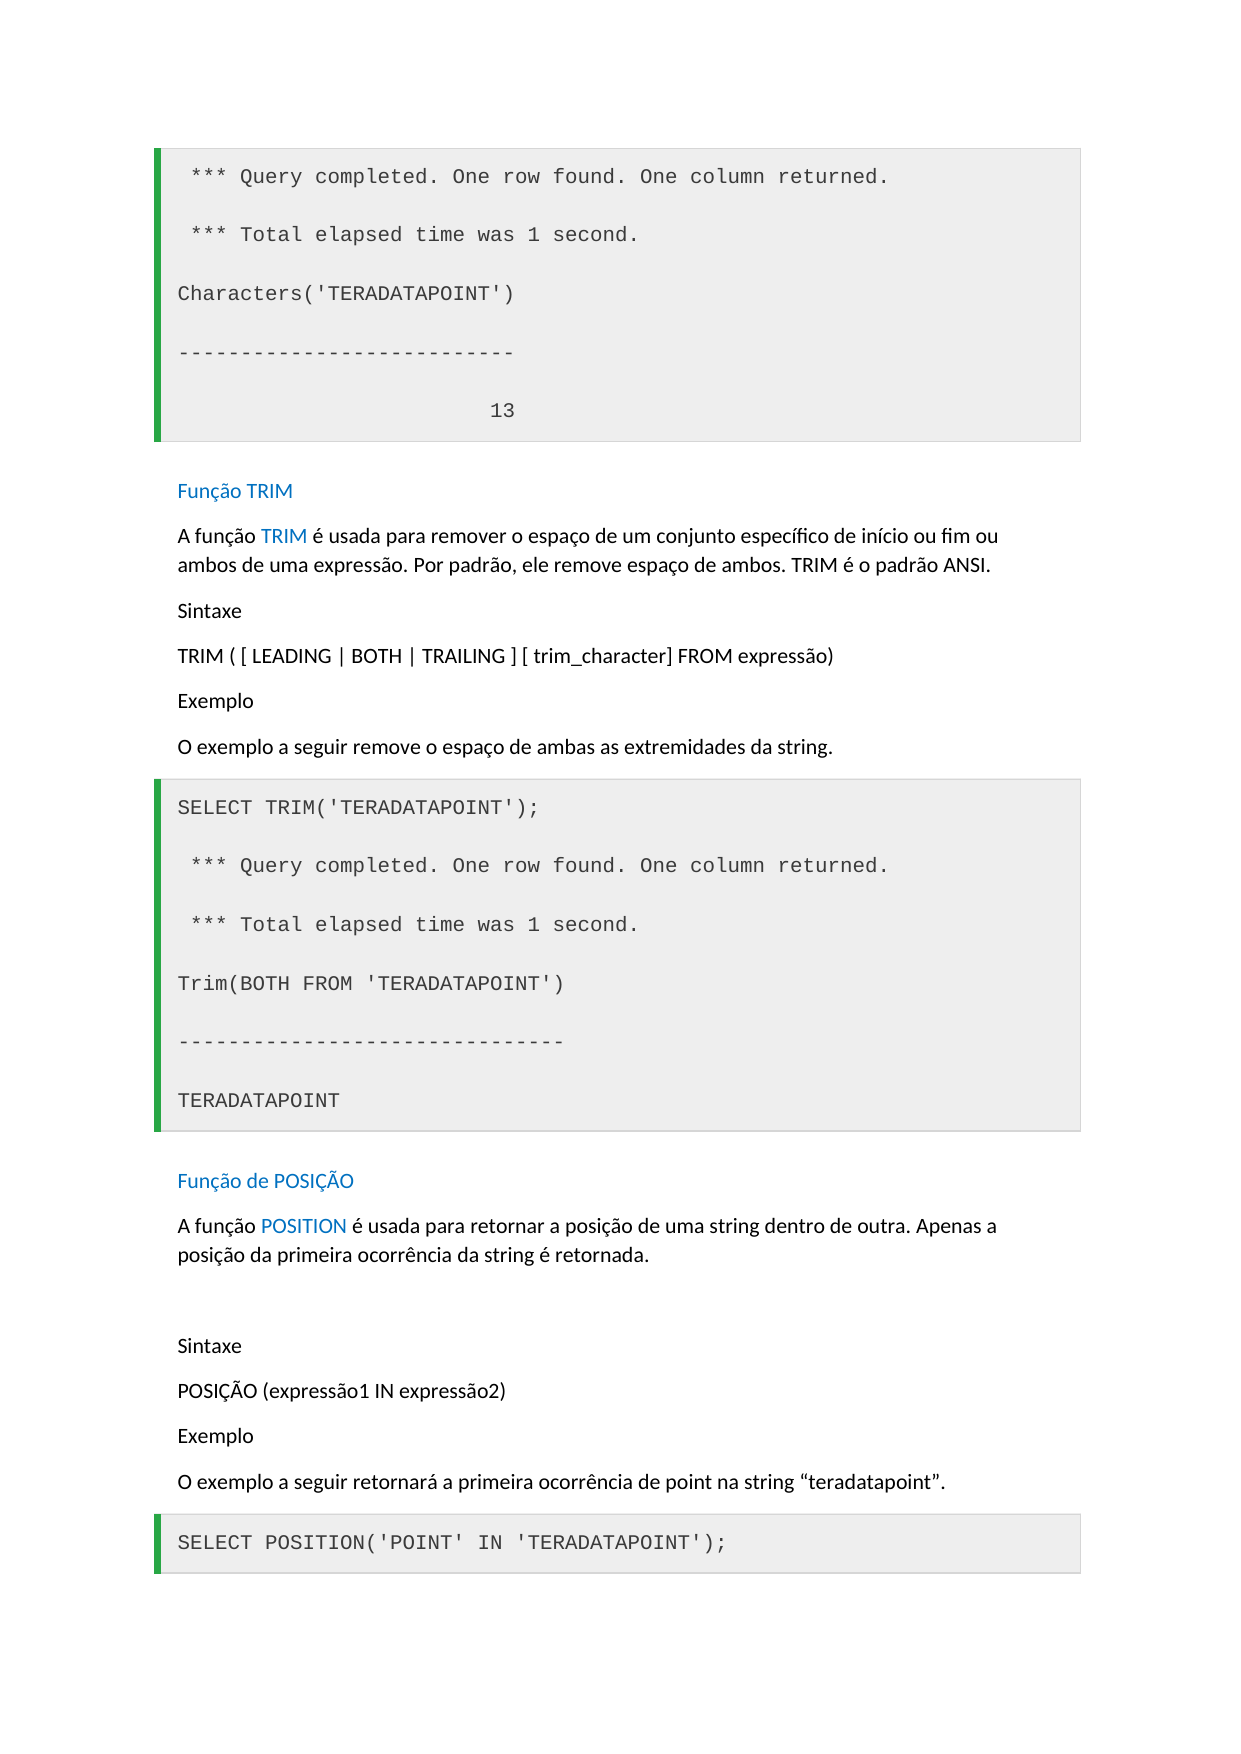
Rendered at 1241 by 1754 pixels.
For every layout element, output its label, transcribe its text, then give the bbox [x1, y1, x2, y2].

text ------------------------------- [161, 1013, 1080, 1055]
text POSIÇÃO (expressão1 IN expressão2) [177, 1377, 1063, 1404]
text TERADATAPOINT [161, 1072, 1080, 1130]
text Exemplo [177, 688, 1063, 714]
text Characters('TERADATAPOINT') [161, 265, 1080, 307]
text Função TRIM [177, 477, 1063, 504]
text Função de POSIÇÃO [177, 1167, 1063, 1193]
text Exemplo [177, 1423, 1063, 1449]
text --------------------------- [161, 323, 1080, 365]
text A função TRIM é usada para remover o espaço de um conjunto específico de início ou fim ou ambos de uma expressão. Por padrão, ele remove espaço de ambos. TRIM é o padrão ANSI. [177, 523, 1063, 578]
text A função POSITION é usada para retornar a posição de uma string dentro de outra. Apenas a posição da primeira ocorrência da string é retornada. [177, 1212, 1063, 1268]
text *** Total elapsed time was 1 second. [161, 896, 1080, 938]
text Sintaxe [177, 597, 1063, 623]
text *** Query completed. One row found. One column returned. [161, 837, 1080, 879]
text TRIM ( [ LEADING | BOTH | TRAILING ] [ trim_character] FROM expressão) [177, 642, 1063, 669]
text 13 [161, 382, 1080, 441]
text Sintaxe [177, 1332, 1063, 1358]
text O exemplo a seguir retornará a primeira ocorrência de point na string “teradatapoint”. [177, 1468, 1063, 1495]
text SELECT POSITION('POINT' IN 'TERADATAPOINT'); [161, 1515, 1080, 1572]
text O exemplo a seguir remove o espaço de ambas as extremidades da string. [177, 733, 1063, 760]
text *** Query completed. One row found. One column returned. [161, 149, 1080, 189]
text Trim(BOTH FROM 'TERADATAPOINT') [161, 954, 1080, 996]
text SELECT TRIM('TERADATAPOINT'); [161, 780, 1080, 820]
text *** Total elapsed time was 1 second. [161, 206, 1080, 248]
